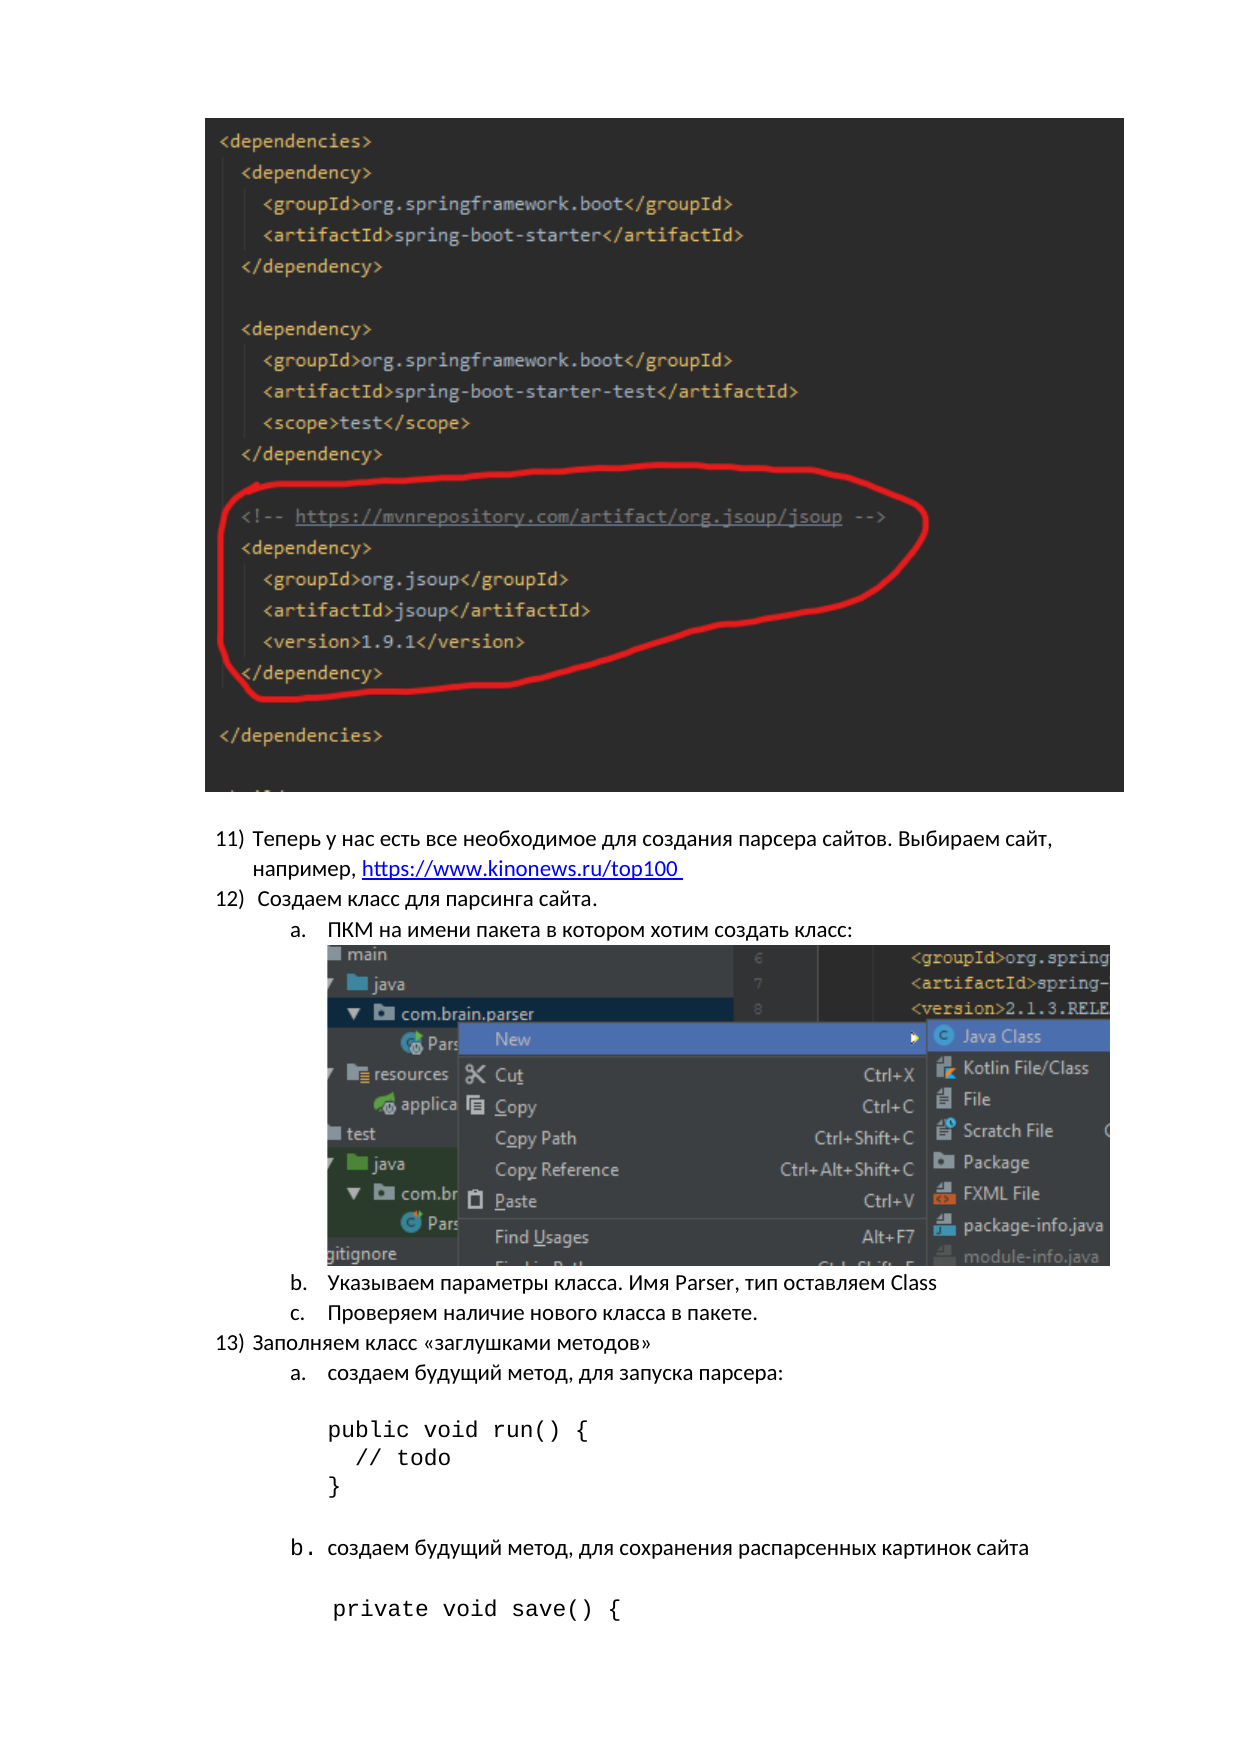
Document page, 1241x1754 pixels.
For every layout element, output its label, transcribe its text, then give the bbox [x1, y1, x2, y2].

picture [327, 945, 1110, 1266]
list Заполняем класс «заглушками методов» [215, 1328, 1152, 1356]
list Проверяем наличие нового класса в пакете. [290, 1298, 1152, 1326]
list Создаем класс для парсинга сайта. [215, 884, 1152, 913]
picture [205, 118, 1124, 792]
list создаем будущий метод, для сохранения распарсенных картинок сайта private void save() { // todo } [290, 1533, 1152, 1623]
list создаем будущий метод, для запуска парсера: public void run() { // todo } [290, 1358, 1152, 1530]
list Указываем параметры класса. Имя Parser, тип оставляем Class [290, 1268, 1152, 1296]
list Теперь у нас есть все необходимое для создания парсера сайтов. Выбираем сайт, например, https://www.kinonews.ru/top100 [215, 824, 1152, 882]
